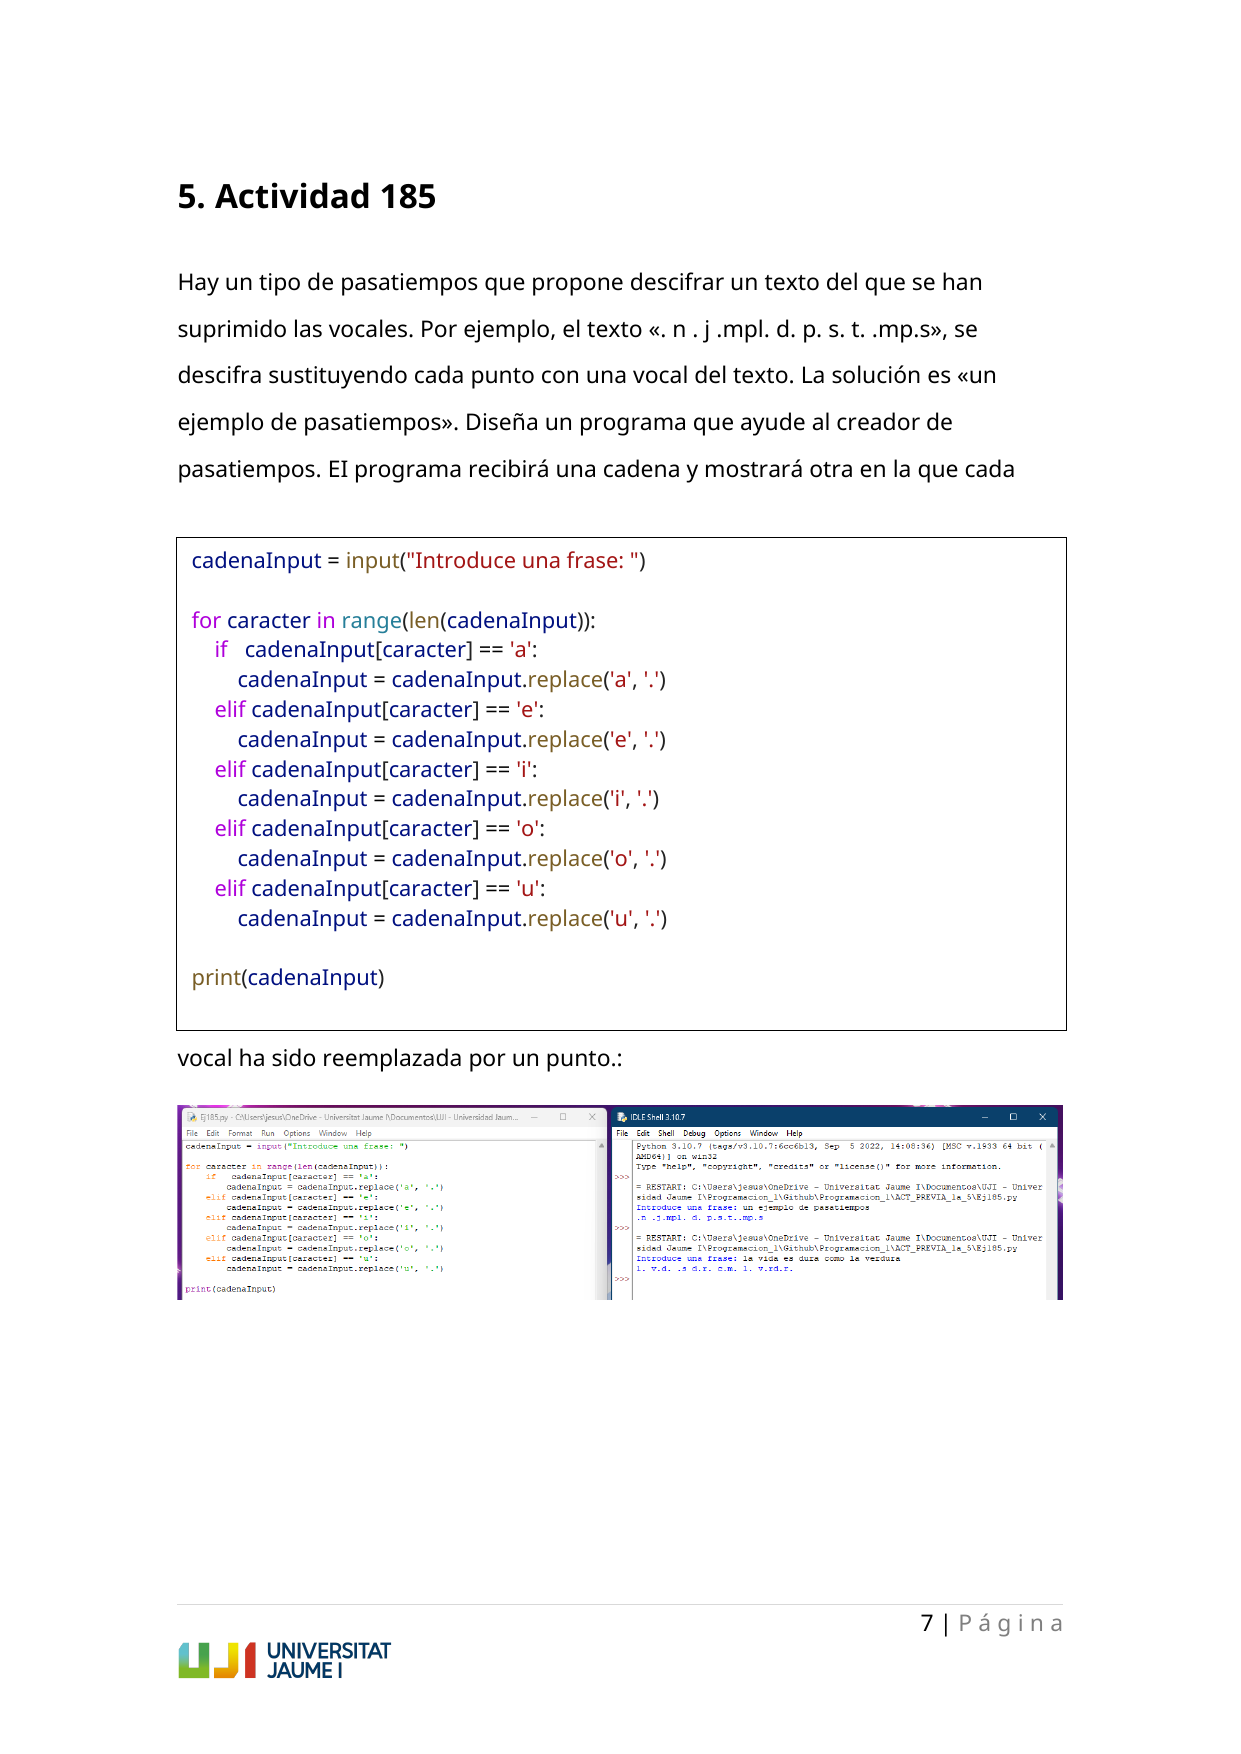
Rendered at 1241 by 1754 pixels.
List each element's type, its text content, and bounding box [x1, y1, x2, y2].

picture [177, 1638, 395, 1681]
text Hay un tipo de pasatiempos que propone descifrar un texto del que se han suprimido las vocales. Por ejemplo, el texto «. n . j .mpl. d. p. s. t. .mp.s», se descifra sustituyendo cada punto con una vocal del texto. La solución es «un ejemplo de pasatiempos». Diseña un programa que ayude al creador de pasatiempos. EI programa recibirá una cadena y mostrará otra en la que cada vocal ha sido reemplazada por un punto.: [177, 266, 1063, 537]
text Hay un tipo de pasatiempos que propone descifrar un texto del que se han suprimido las vocales. Por ejemplo, el texto «. n . j .mpl. d. p. s. t. .mp.s», se descifra sustituyendo cada punto con una vocal del texto. La solución es «un ejemplo de pasatiempos». Diseña un programa que ayude al creador de pasatiempos. EI programa recibirá una cadena y mostrará otra en la que cada vocal ha sido reemplazada por un punto.: [177, 1031, 1063, 1073]
subtitle Actividad 185 [177, 173, 1063, 218]
picture [177, 1105, 1063, 1300]
